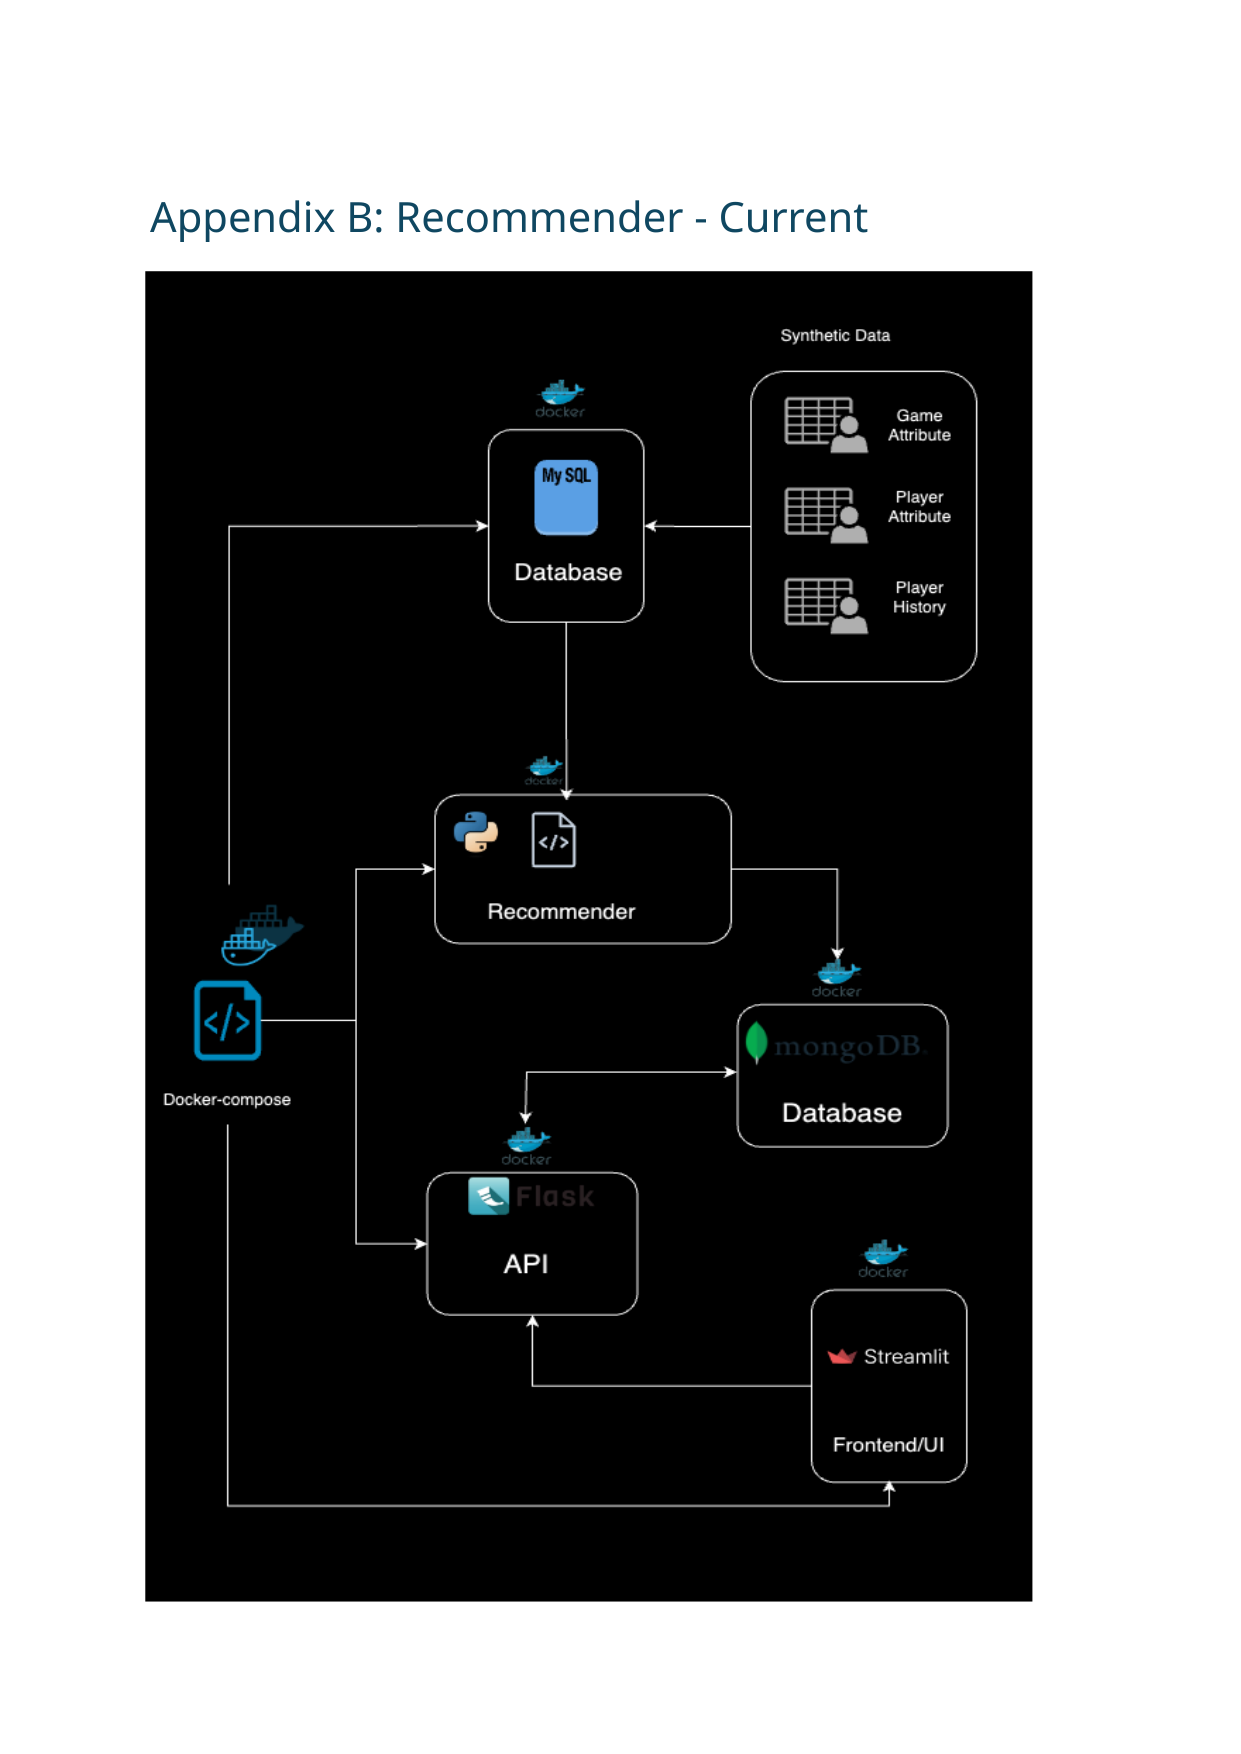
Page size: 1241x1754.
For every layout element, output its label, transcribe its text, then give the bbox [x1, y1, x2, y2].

picture [144, 270, 1034, 1603]
subtitle Appendix B: Recommender - Current Architecture (Local) [150, 187, 1090, 244]
